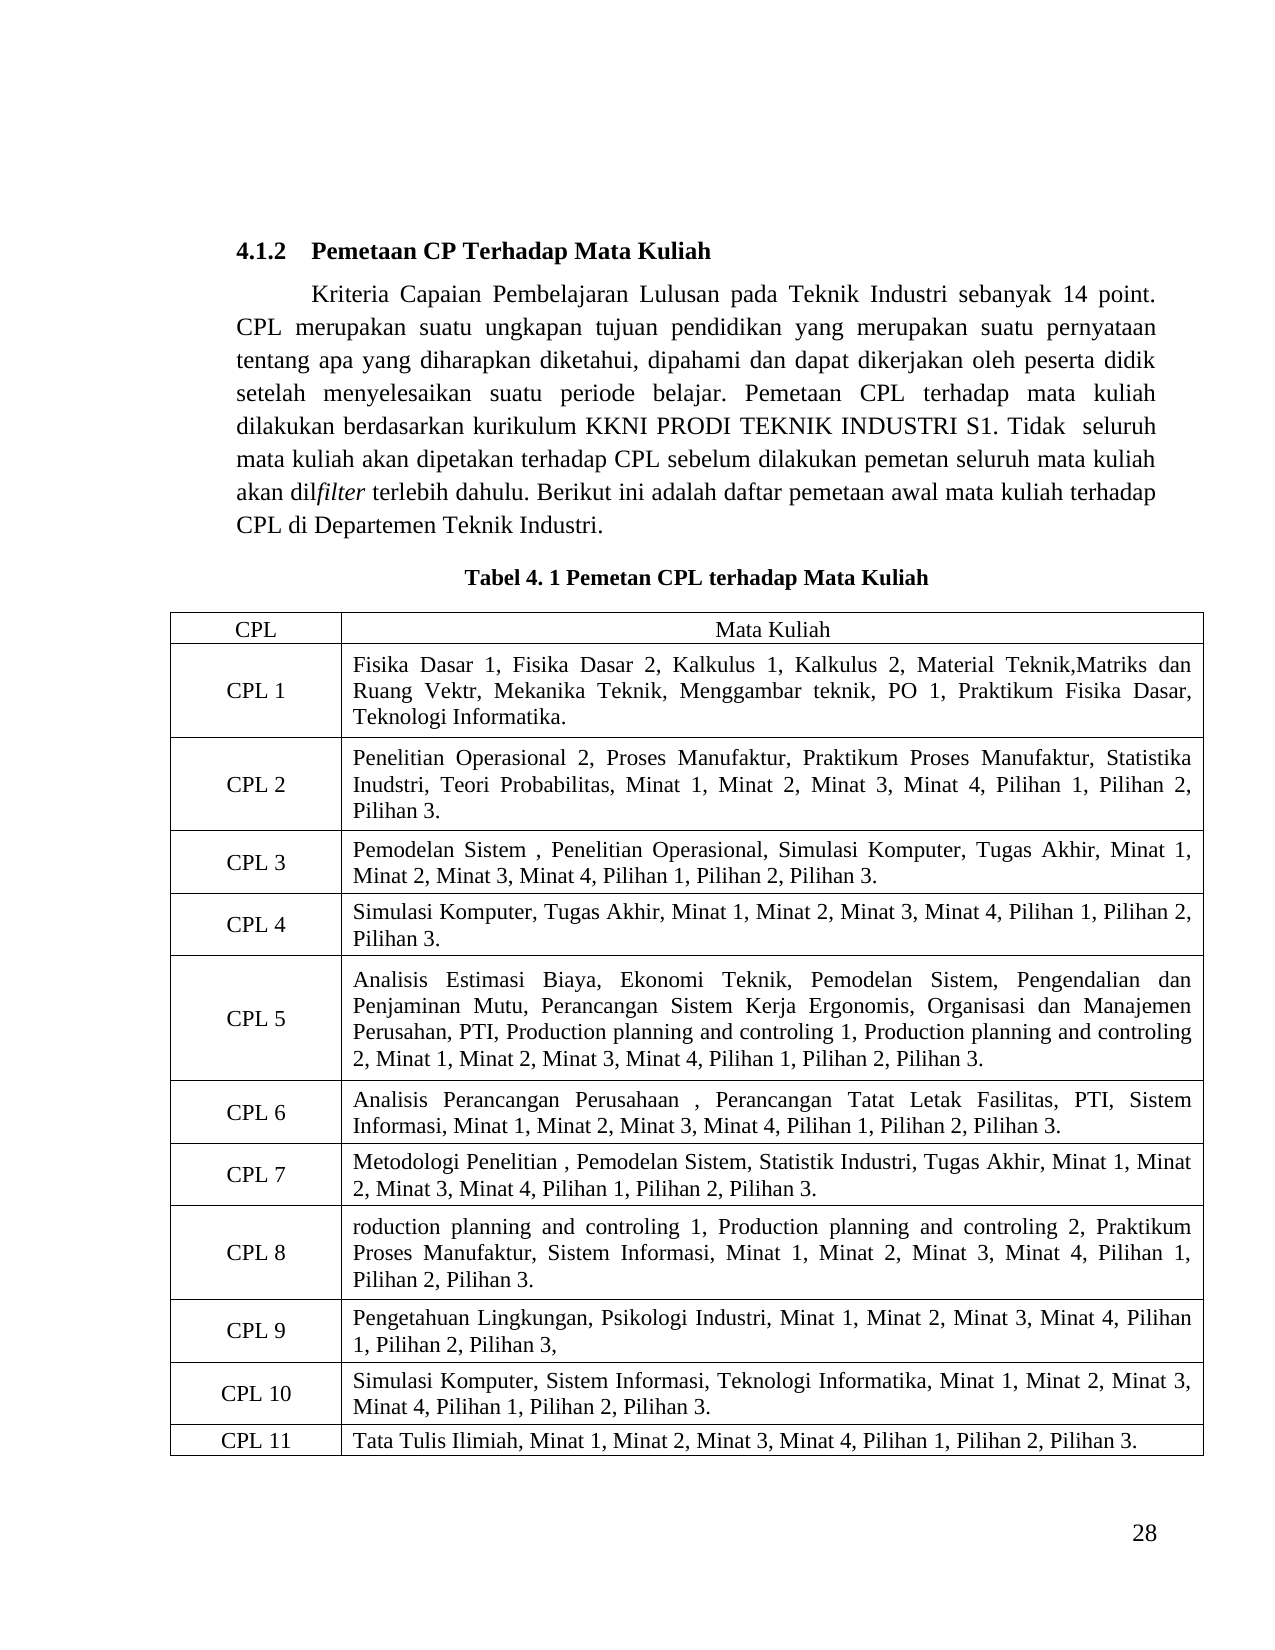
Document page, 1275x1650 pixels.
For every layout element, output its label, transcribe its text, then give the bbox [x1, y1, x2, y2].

table_cell CPL 11 [171, 1425, 341, 1455]
text Kriteria Capaian Pembelajaran Lulusan pada Teknik Industri sebanyak 14 point. CPL merupakan suatu ungkapan tujuan pendidikan yang merupakan suatu pernyataan tentang apa yang diharapkan diketahui, dipahami dan dapat dikerjakan oleh peserta didik setelah menyelesaikan suatu periode belajar. Pemetaan CPL terhadap mata kuliah dilakukan berdasarkan kurikulum KKNI PRODI TEKNIK INDUSTRI S1. Tidak seluruh mata kuliah akan dipetakan terhadap CPL sebelum dilakukan pemetan seluruh mata kuliah akan dilfilter terlebih dahulu. Berikut ini adalah daftar pemetaan awal mata kuliah terhadap CPL di Departemen Teknik Industri. [236, 279, 1157, 539]
table_cell CPL 6 [171, 1081, 341, 1143]
table_cell Simulasi Komputer, Sistem Informasi, Teknologi Informatika, Minat 1, Minat 2, Minat 3, Minat 4, Pilihan 1, Pilihan 2, Pilihan 3. [342, 1363, 1203, 1424]
table_cell Fisika Dasar 1, Fisika Dasar 2, Kalkulus 1, Kalkulus 2, Material Teknik,Matriks dan Ruang Vektr, Mekanika Teknik, Menggambar teknik, PO 1, Praktikum Fisika Dasar, Teknologi Informatika. [342, 644, 1203, 737]
subtitle Pemetaan CP Terhadap Mata Kuliah [236, 236, 1157, 265]
table_cell CPL 4 [171, 894, 341, 955]
table_cell CPL 5 [171, 956, 341, 1080]
table_cell CPL 1 [171, 644, 341, 737]
table_cell Simulasi Komputer, Tugas Akhir, Minat 1, Minat 2, Minat 3, Minat 4, Pilihan 1, Pilihan 2, Pilihan 3. [342, 894, 1203, 955]
table_header Mata Kuliah [342, 613, 1203, 643]
table_cell Analisis Perancangan Perusahaan , Perancangan Tatat Letak Fasilitas, PTI, Sistem Informasi, Minat 1, Minat 2, Minat 3, Minat 4, Pilihan 1, Pilihan 2, Pilihan 3. [342, 1081, 1203, 1143]
table_cell Tata Tulis Ilimiah, Minat 1, Minat 2, Minat 3, Minat 4, Pilihan 1, Pilihan 2, Pilihan 3. [342, 1425, 1203, 1455]
table_cell CPL 9 [171, 1300, 341, 1362]
table_cell Pengetahuan Lingkungan, Psikologi Industri, Minat 1, Minat 2, Minat 3, Minat 4, Pilihan 1, Pilihan 2, Pilihan 3, [342, 1300, 1203, 1362]
table_cell Metodologi Penelitian , Pemodelan Sistem, Statistik Industri, Tugas Akhir, Minat 1, Minat 2, Minat 3, Minat 4, Pilihan 1, Pilihan 2, Pilihan 3. [342, 1144, 1203, 1205]
table_cell CPL 3 [171, 831, 341, 893]
table_cell Pemodelan Sistem , Penelitian Operasional, Simulasi Komputer, Tugas Akhir, Minat 1, Minat 2, Minat 3, Minat 4, Pilihan 1, Pilihan 2, Pilihan 3. [342, 831, 1203, 893]
table_cell Analisis Estimasi Biaya, Ekonomi Teknik, Pemodelan Sistem, Pengendalian dan Penjaminan Mutu, Perancangan Sistem Kerja Ergonomis, Organisasi dan Manajemen Perusahan, PTI, Production planning and controling 1, Production planning and controling 2, Minat 1, Minat 2, Minat 3, Minat 4, Pilihan 1, Pilihan 2, Pilihan 3. [342, 956, 1203, 1080]
table_cell roduction planning and controling 1, Production planning and controling 2, Praktikum Proses Manufaktur, Sistem Informasi, Minat 1, Minat 2, Minat 3, Minat 4, Pilihan 1, Pilihan 2, Pilihan 3. [342, 1206, 1203, 1299]
table_cell Penelitian Operasional 2, Proses Manufaktur, Praktikum Proses Manufaktur, Statistika Inudstri, Teori Probabilitas, Minat 1, Minat 2, Minat 3, Minat 4, Pilihan 1, Pilihan 2, Pilihan 3. [342, 738, 1203, 830]
table_cell CPL 7 [171, 1144, 341, 1205]
table_header CPL [171, 613, 341, 643]
text Tabel 4. 1 Pemetan CPL terhadap Mata Kuliah [236, 564, 1157, 591]
table_cell CPL 2 [171, 738, 341, 830]
table_cell CPL 8 [171, 1206, 341, 1299]
table_cell CPL 10 [171, 1363, 341, 1424]
